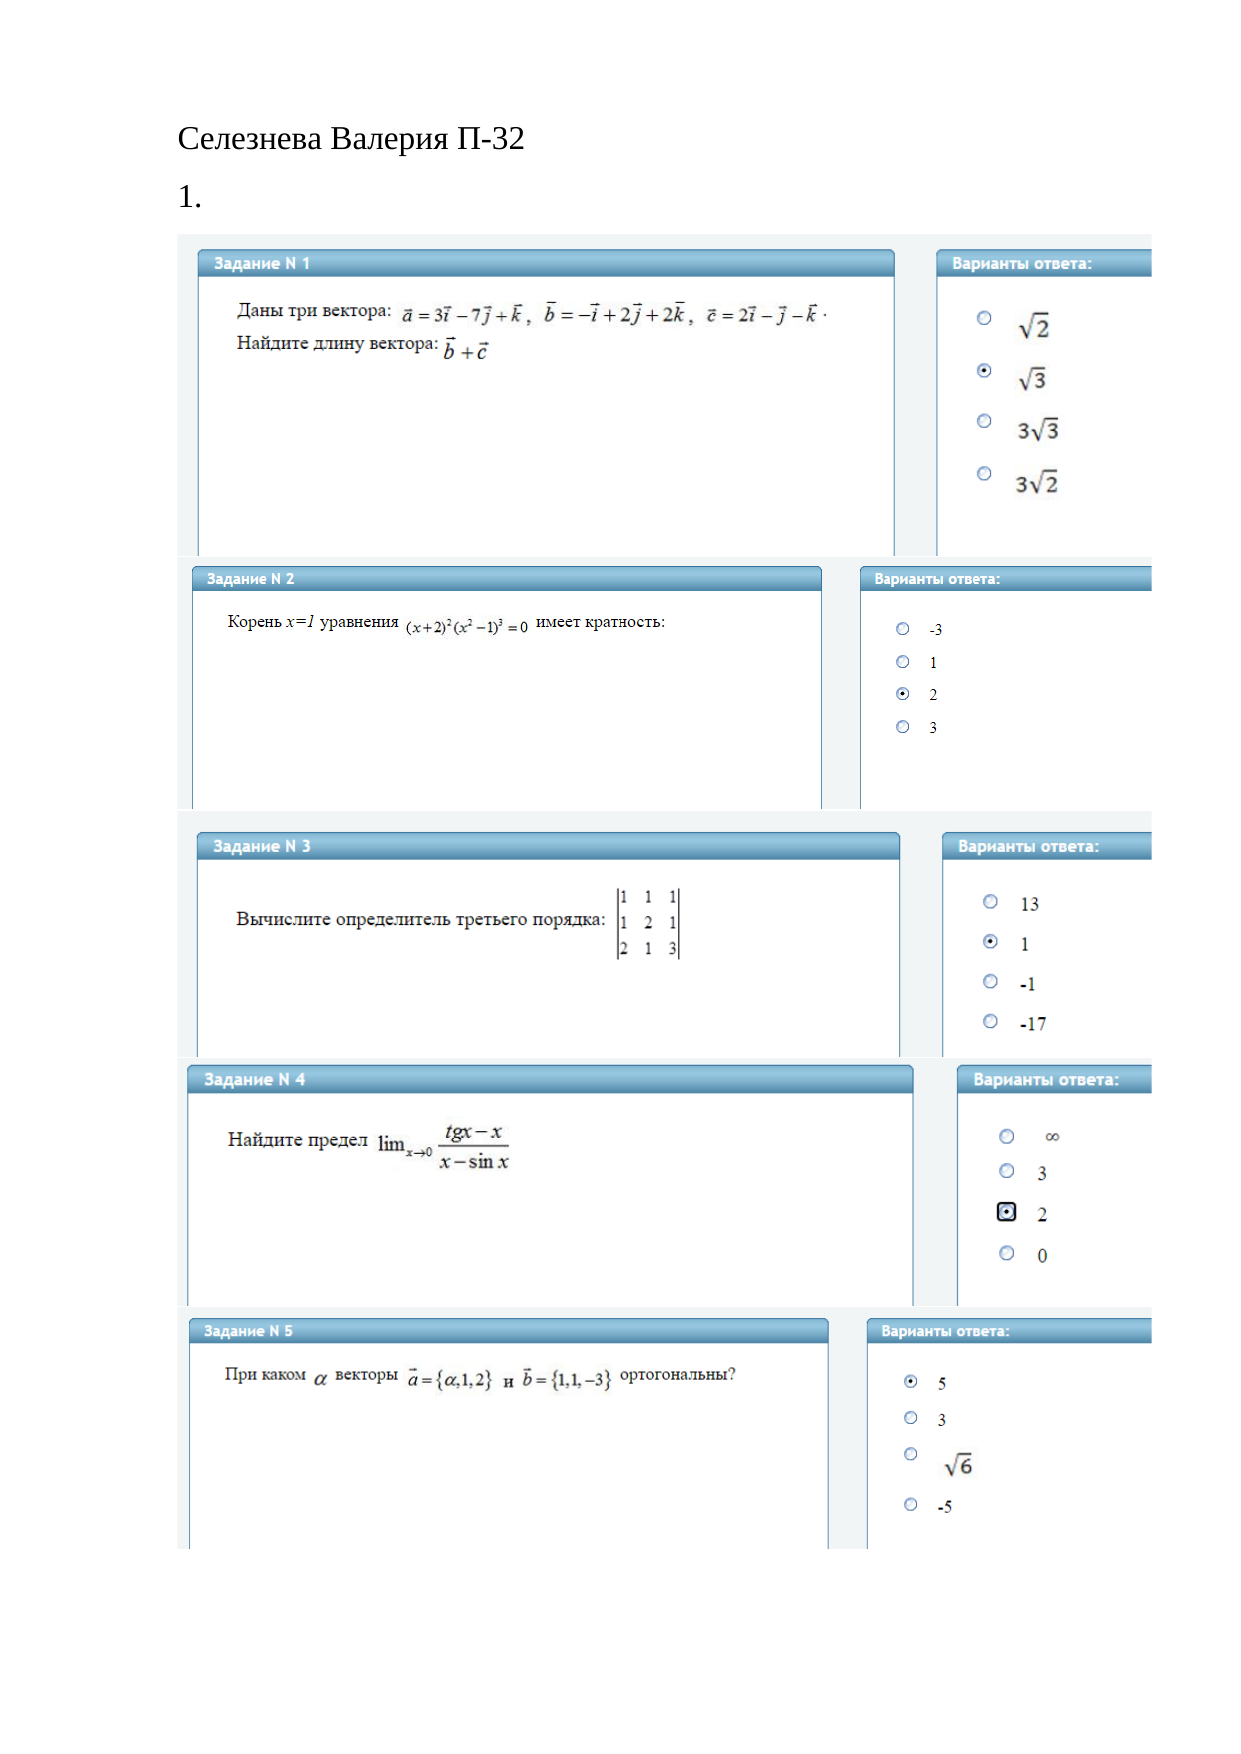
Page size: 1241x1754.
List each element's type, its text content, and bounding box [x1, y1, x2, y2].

picture [177, 557, 1152, 809]
picture [177, 1307, 1152, 1549]
picture [177, 1058, 1152, 1306]
text Селезнева Валерия П-32 [177, 118, 1152, 156]
picture [177, 234, 1152, 556]
picture [177, 811, 1152, 1057]
text 1. [177, 176, 1152, 214]
